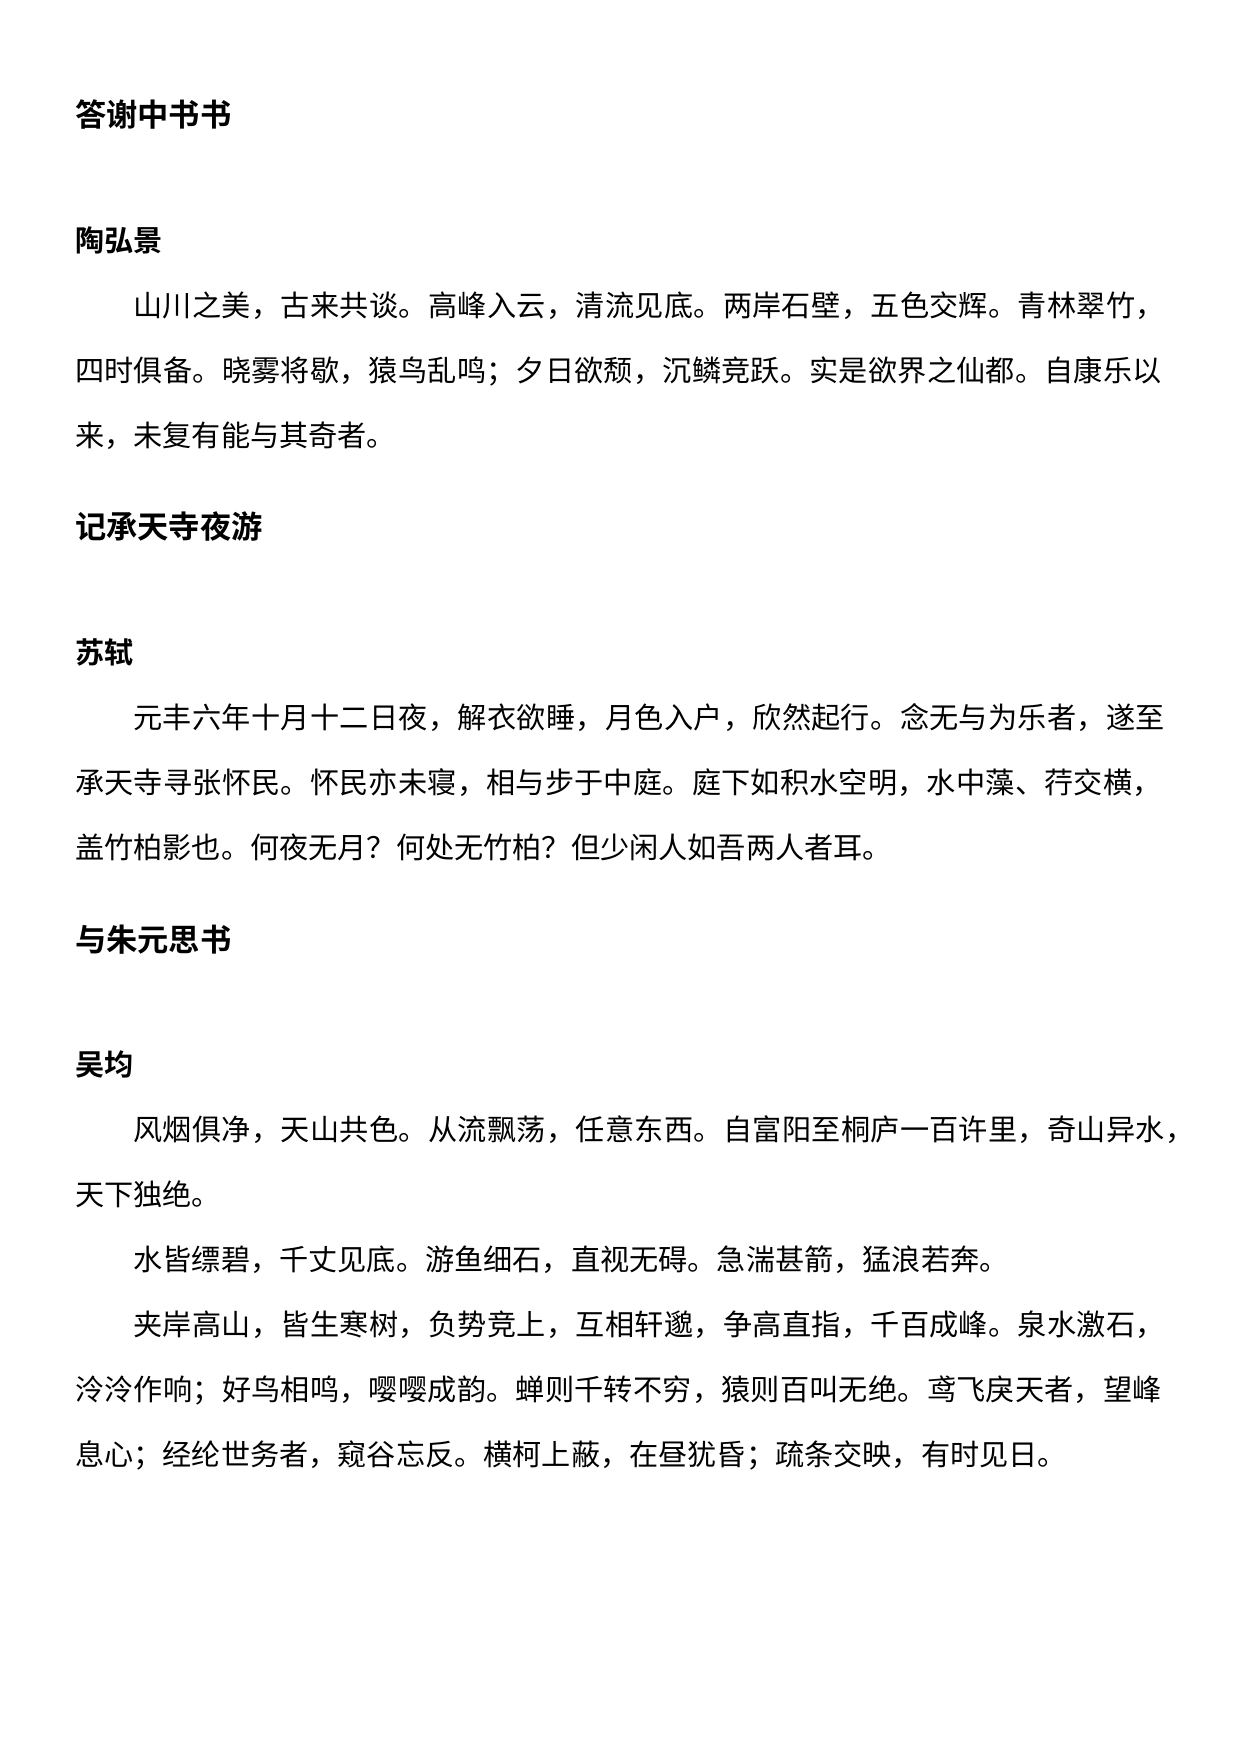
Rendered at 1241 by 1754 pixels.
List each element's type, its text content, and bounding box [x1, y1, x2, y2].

text 元丰六年十月十二日夜，解衣欲睡，月色入户，欣然起行。念无与为乐者，遂至承天寺寻张怀民。怀民亦未寝，相与步于中庭。庭下如积水空明，水中藻、荇交横，盖竹柏影也。何夜无月？何处无竹柏？但少闲人如吾两人者耳。 [75, 683, 1165, 878]
text 苏轼 [75, 618, 1165, 683]
text 陶弘景 [75, 206, 1165, 271]
text 水皆缥碧，千丈见底。游鱼细石，直视无碍。急湍甚箭，猛浪若奔。 [75, 1225, 1165, 1290]
text 山川之美，古来共谈。高峰入云，清流见底。两岸石壁，五色交辉。青林翠竹，四时俱备。晓雾将歇，猿鸟乱鸣；夕日欲颓，沉鳞竞跃。实是欲界之仙都。自康乐以来，未复有能与其奇者。 [75, 271, 1165, 466]
text 与朱元思书 [75, 905, 1165, 970]
text 风烟俱净，天山共色。从流飘荡，任意东西。自富阳至桐庐一百许里，奇山异水，天下独绝。 [75, 1095, 1165, 1225]
text 记承天寺夜游 [75, 493, 1165, 558]
text 吴均 [75, 1030, 1165, 1095]
text 答谢中书书 [75, 81, 1165, 146]
text 夹岸高山，皆生寒树，负势竞上，互相轩邈，争高直指，千百成峰。泉水激石，泠泠作响；好鸟相鸣，嘤嘤成韵。蝉则千转不穷，猿则百叫无绝。鸢飞戾天者，望峰息心；经纶世务者，窥谷忘反。横柯上蔽，在昼犹昏；疏条交映，有时见日。 [75, 1290, 1165, 1485]
